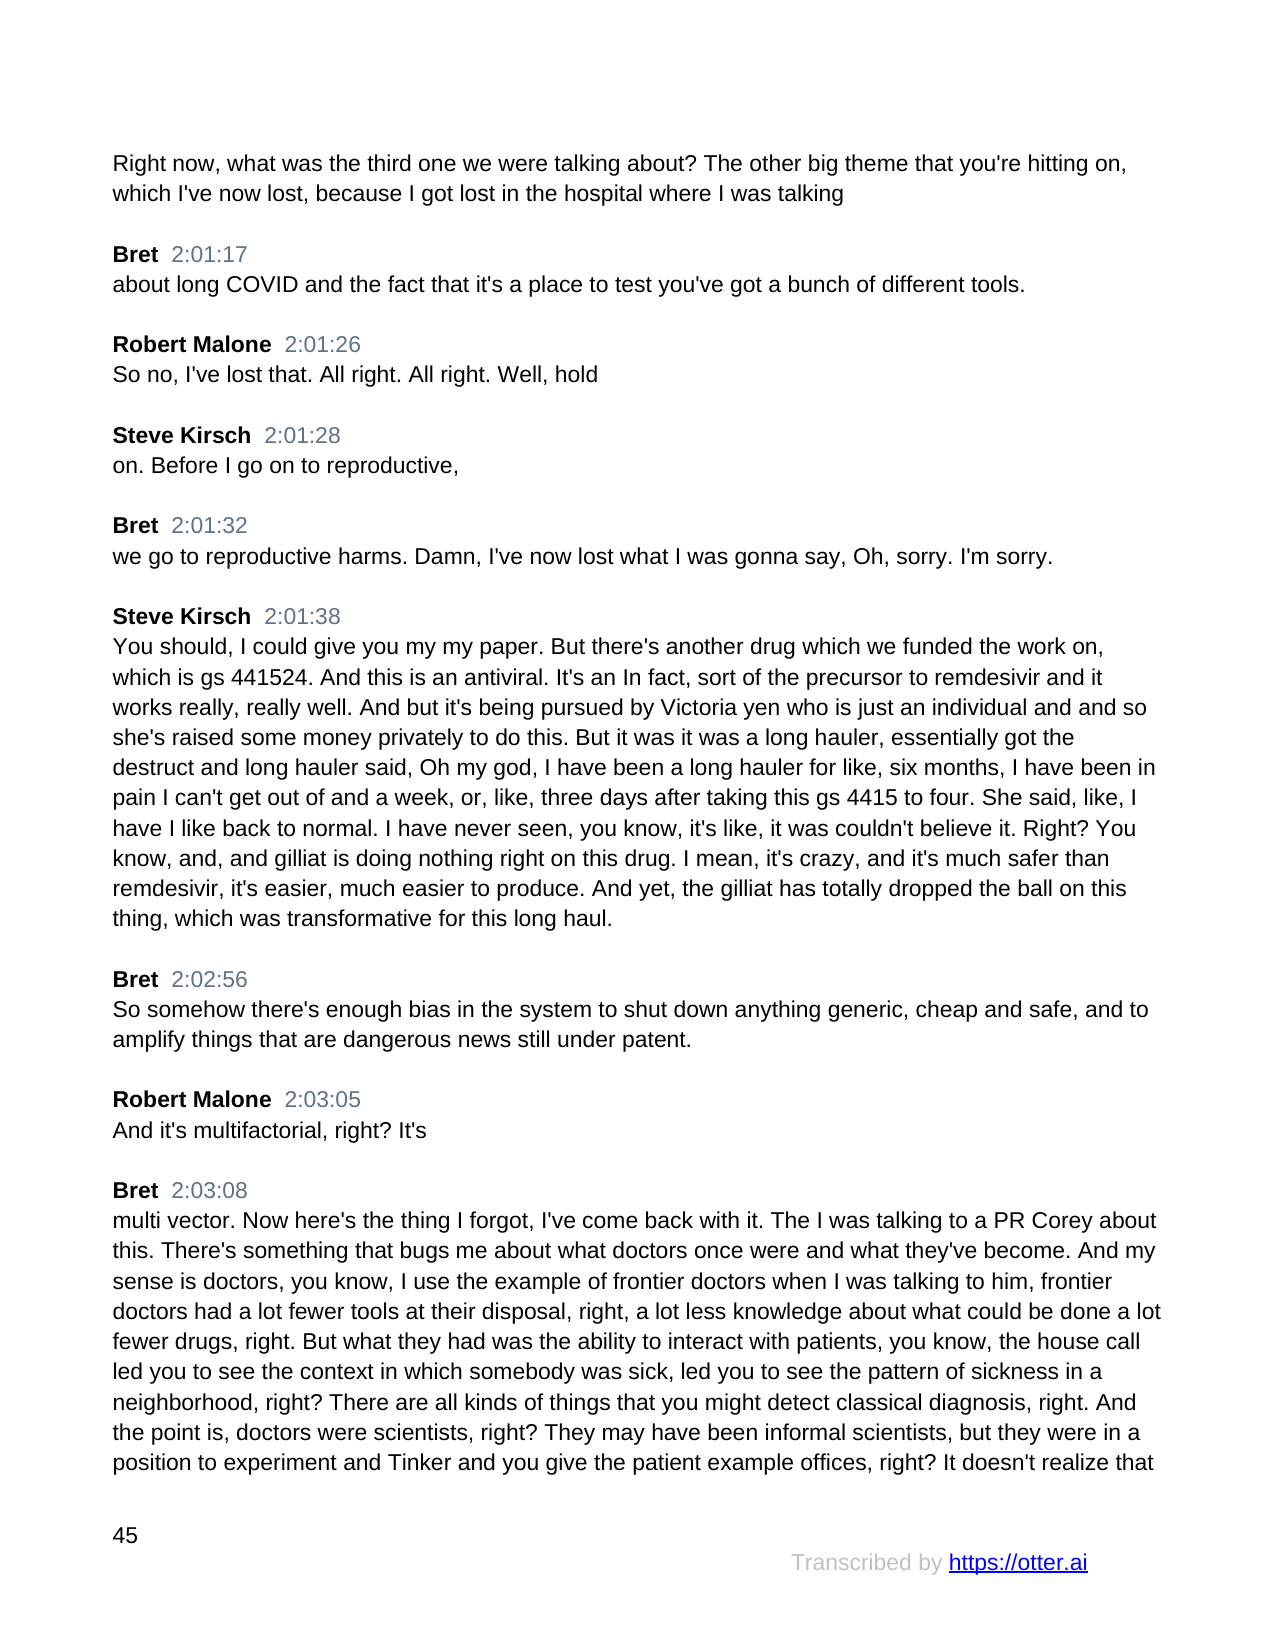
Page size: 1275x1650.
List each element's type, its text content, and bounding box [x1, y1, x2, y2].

text about long COVID and the fact that it's a place to test you've got a bunch of different tools. [112, 271, 1162, 297]
text Steve Kirsch 2:01:28 [112, 422, 1162, 448]
text So somehow there's enough bias in the system to shut down anything generic, cheap and safe, and to amplify things that are dangerous news still under patent. [112, 996, 1162, 1052]
text Steve Kirsch 2:01:38 [112, 603, 1162, 629]
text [112, 1207, 1162, 1475]
text So no, I've lost that. All right. All right. Well, hold [112, 361, 1162, 388]
text You should, I could give you my my paper. But there's another drug which we funded the work on, which is gs 441524. And this is an antiviral. It's an In fact, sort of the precursor to remdesivir and it works really, really well. And but it's being pursued by Victoria yen who is just an individual and and so she's raised some money privately to do this. But it was it was a long hauler, essentially got the destruct and long hauler said, Oh my god, I have been a long hauler for like, six months, I have been in pain I can't get out of and a week, or, like, three days after taking this gs 4415 to four. She said, like, I have I like back to normal. I have never seen, you know, it's like, it was couldn't believe it. Right? You know, and, and gilliat is doing nothing right on this drug. I mean, it's crazy, and it's much safer than remdesivir, it's easier, much easier to produce. And yet, the gilliat has totally dropped the ball on this thing, which was transformative for this long haul. [112, 633, 1162, 932]
text Bret 2:01:17 [112, 241, 1162, 267]
text Bret 2:01:32 [112, 512, 1162, 539]
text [112, 150, 1162, 207]
text on. Before I go on to reproductive, [112, 452, 1162, 478]
text And it's multifactorial, right? It's [112, 1117, 1162, 1143]
text Robert Malone 2:03:05 [112, 1086, 1162, 1113]
text we go to reproductive harms. Damn, I've now lost what I was gonna say, Oh, sorry. I'm sorry. [112, 543, 1162, 569]
text Bret 2:03:08 [112, 1177, 1162, 1203]
text Robert Malone 2:01:26 [112, 331, 1162, 358]
text Bret 2:02:56 [112, 966, 1162, 992]
